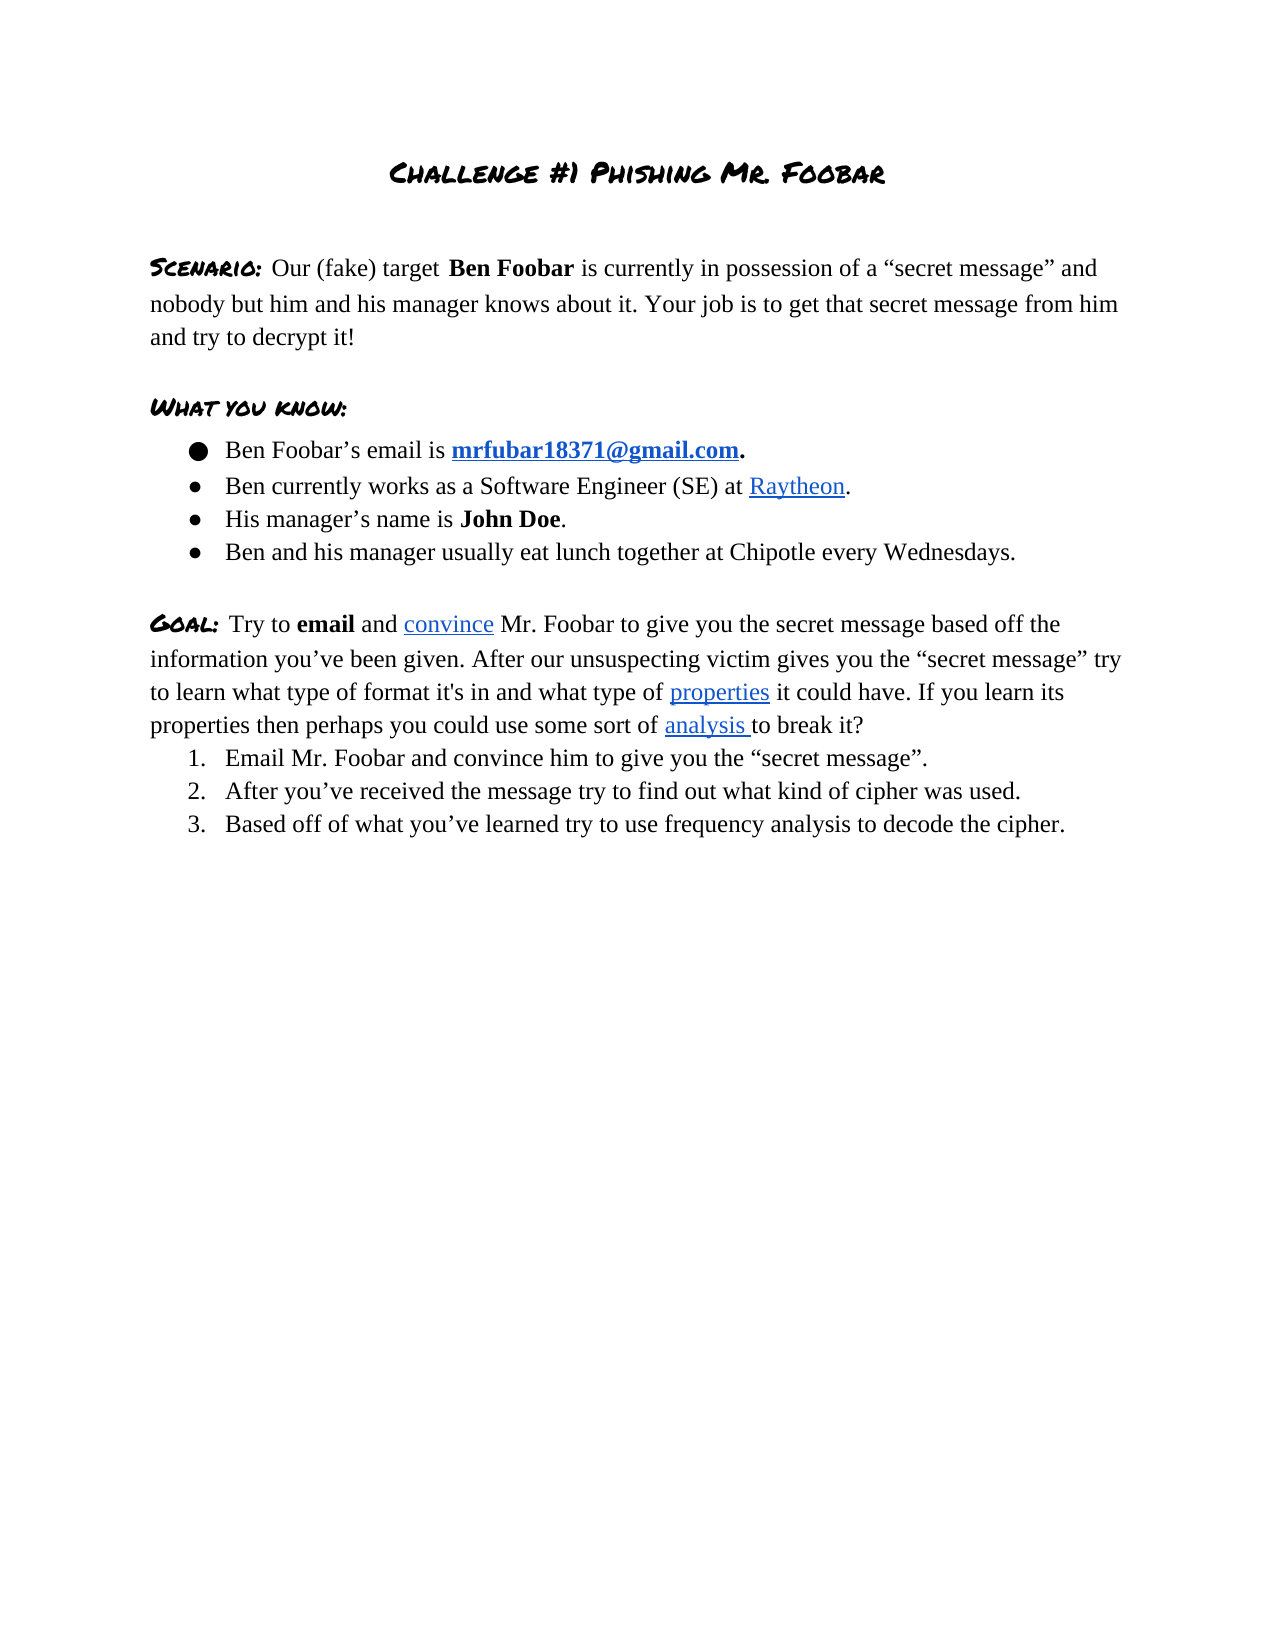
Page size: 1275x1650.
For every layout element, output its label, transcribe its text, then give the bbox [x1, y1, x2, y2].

text Challenge #1 Phishing Mr. Foobar [150, 150, 1125, 193]
list Email Mr. Foobar and convince him to give you the “secret message”. [187, 743, 1125, 772]
list Ben currently works as a Software Engineer (SE) at Raytheon. [187, 471, 1125, 500]
list Ben Foobar’s email is mrfubar18371@gmail.com. [187, 429, 1125, 466]
list After you’ve received the message try to find out what kind of cipher was used. [187, 776, 1125, 805]
list Based off of what you’ve learned try to use frequency analysis to decode the cipher. [187, 809, 1125, 838]
text What you know: [150, 388, 1125, 424]
list His manager’s name is John Doe. [187, 504, 1125, 533]
list Ben and his manager usually eat lunch together at Chipotle every Wednesdays. [187, 537, 1125, 566]
text Goal: Try to email and convince Mr. Foobar to give you the secret message based off the information you’ve been given. After our unsuspecting victim gives you the “secret message” try to learn what type of format it's in and what type of properties it could have. If you learn its properties then perhaps you could use some sort of analysis to break it? [150, 603, 1125, 739]
text Scenario: Our (fake) target Ben Foobar is currently in possession of a “secret message” and nobody but him and his manager knows about it. Your job is to get that secret message from him and try to decrypt it! [150, 248, 1125, 350]
